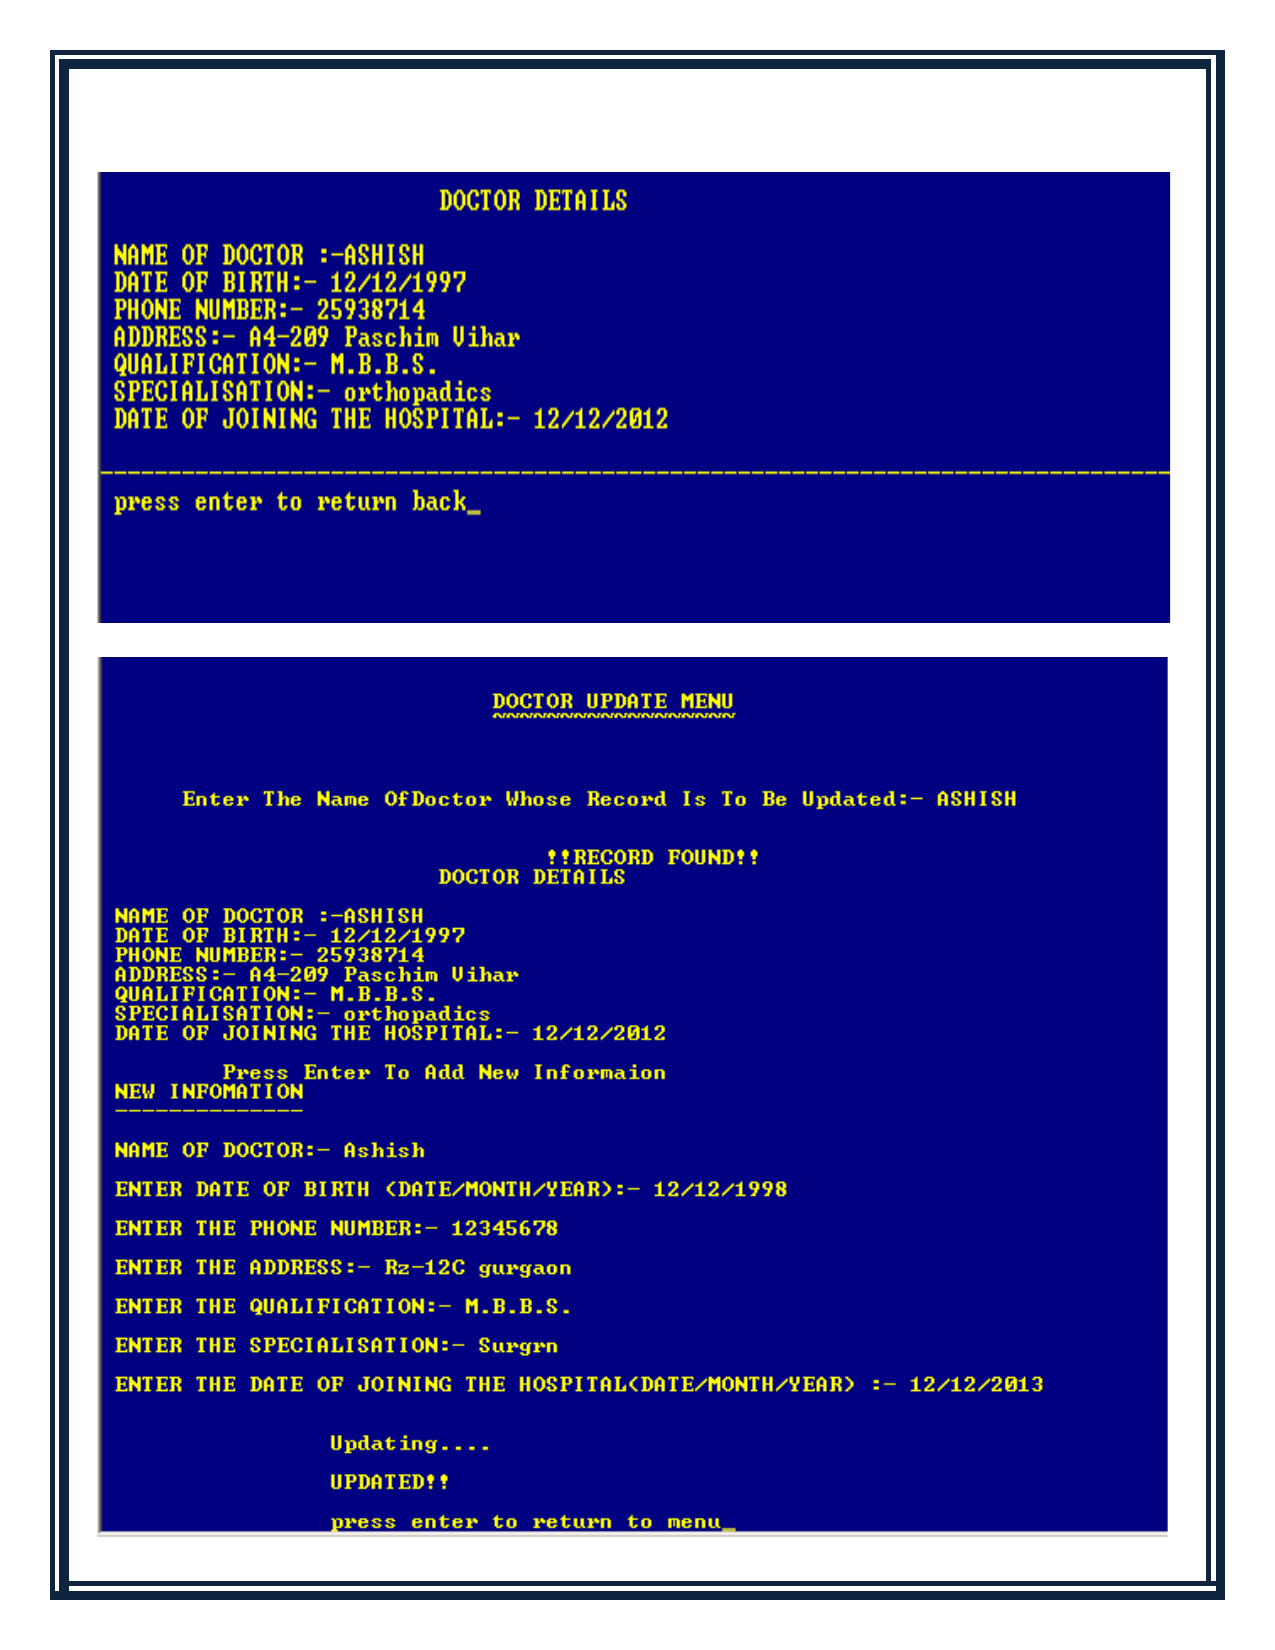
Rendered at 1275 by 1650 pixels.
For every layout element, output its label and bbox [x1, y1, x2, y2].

picture [97, 657, 1168, 1537]
picture [97, 172, 1171, 623]
